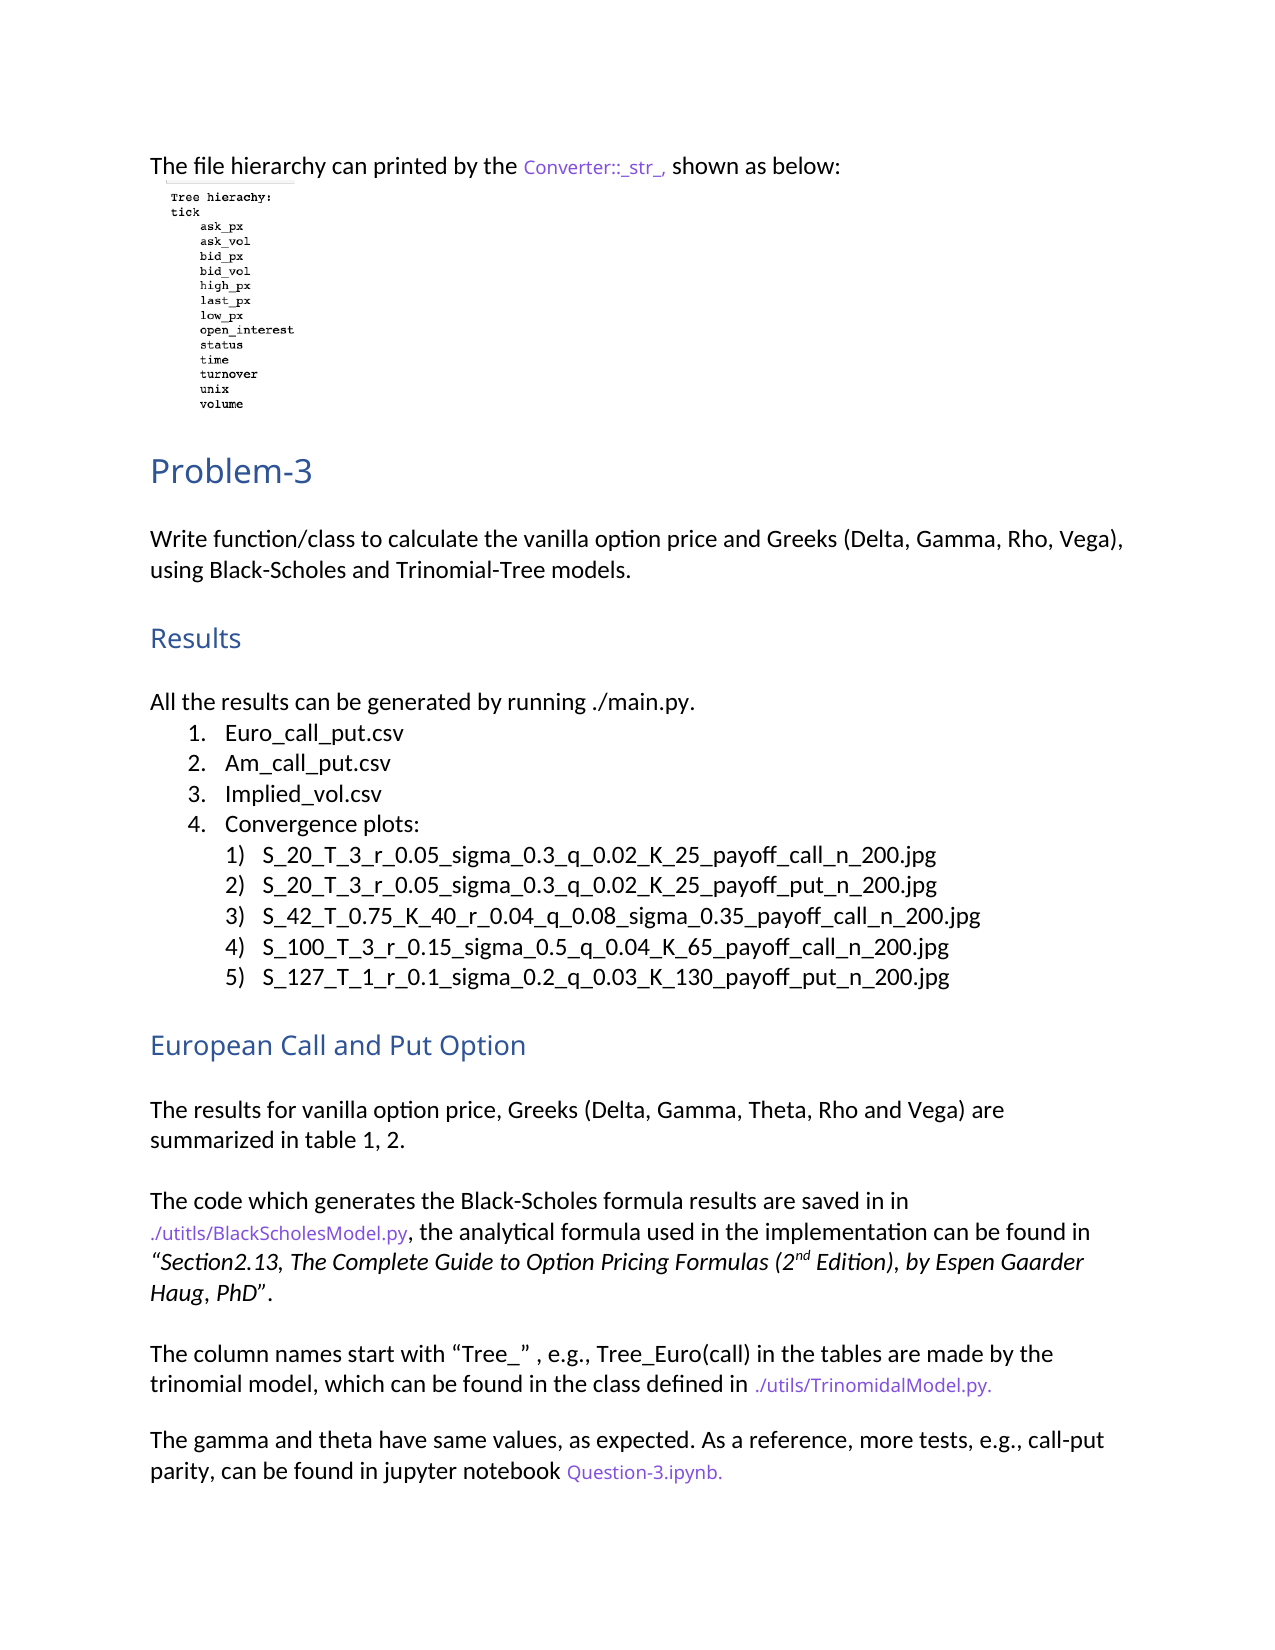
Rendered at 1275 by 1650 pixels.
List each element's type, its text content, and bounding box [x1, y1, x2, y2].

subtitle Problem-3 [150, 447, 1125, 493]
text Write function/class to calculate the vanilla option price and Greeks (Delta, Gamma, Rho, Vega), using Black-Scholes and Trinomial-Tree models. [150, 523, 1125, 584]
list S_127_T_1_r_0.1_sigma_0.2_q_0.03_K_130_payoff_put_n_200.jpg [225, 961, 1125, 992]
list Convergence plots: [187, 809, 1125, 839]
list S_100_T_3_r_0.15_sigma_0.5_q_0.04_K_65_payoff_call_n_200.jpg [225, 931, 1125, 961]
text The column names start with “Tree_” , e.g., Tree_Euro(call) in the tables are made by the trinomial model, which can be found in the class defined in ./utils/TrinomidalModel.py. [150, 1338, 1125, 1399]
list Am_call_put.csv [187, 748, 1125, 778]
list Euro_call_put.csv [187, 717, 1125, 748]
text The results for vanilla option price, Greeks (Delta, Gamma, Theta, Rho and Vega) are summarized in table 1, 2. [150, 1094, 1125, 1155]
subtitle Results [150, 619, 1125, 656]
text The code which generates the Black-Scholes formula results are saved in in ./utitls/BlackScholesModel.py, the analytical formula used in the implementation can be found in “Section2.13, The Complete Guide to Option Pricing Formulas (2nd Edition), by Espen Gaarder Haug, PhD”. [150, 1185, 1125, 1307]
text The gamma and theta have same values, as expected. As a reference, more tests, e.g., call-put parity, can be found in jupyter notebook Question-3.ipynb. [150, 1424, 1125, 1486]
list S_20_T_3_r_0.05_sigma_0.3_q_0.02_K_25_payoff_put_n_200.jpg [225, 870, 1125, 900]
text All the results can be generated by running ./main.py. [150, 687, 1125, 717]
list S_42_T_0.75_K_40_r_0.04_q_0.08_sigma_0.35_payoff_call_n_200.jpg [225, 900, 1125, 931]
picture [150, 180, 295, 423]
list Implied_vol.csv [187, 778, 1125, 809]
text The file hierarchy can printed by the Converter::_str_, shown as below: [150, 150, 1125, 181]
subtitle European Call and Put Option [150, 1026, 1125, 1063]
list S_20_T_3_r_0.05_sigma_0.3_q_0.02_K_25_payoff_call_n_200.jpg [225, 839, 1125, 870]
